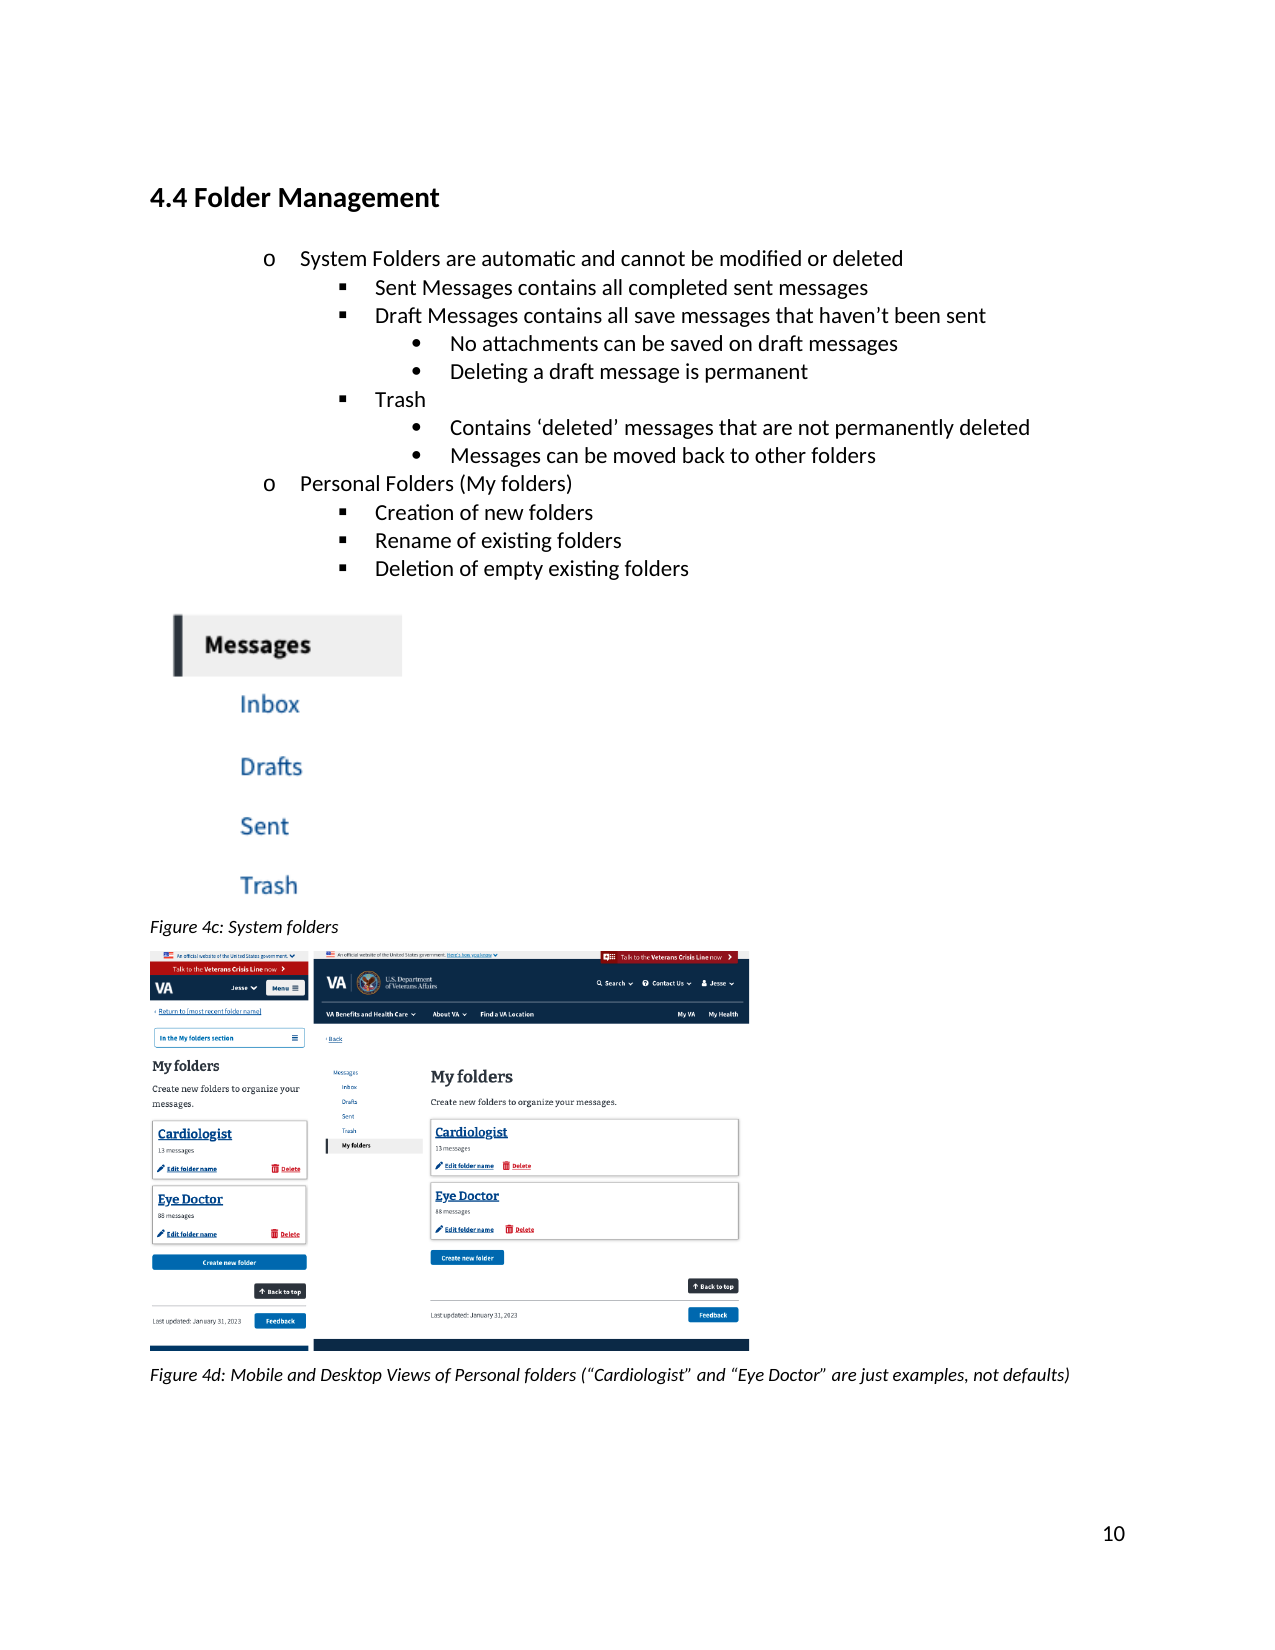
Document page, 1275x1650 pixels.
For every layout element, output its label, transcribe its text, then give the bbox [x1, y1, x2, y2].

list Trash [337, 385, 1125, 413]
list Contains ‘deleted’ messages that are not permanently deleted [412, 413, 1125, 441]
list Draft Messages contains all save messages that haven’t been sent [337, 301, 1125, 329]
list Sent Messages contains all completed sent messages [337, 273, 1125, 301]
picture [150, 951, 309, 1351]
list No attachments can be saved on draft messages [412, 329, 1125, 357]
text Figure 4c: System folders [150, 595, 1125, 938]
text Figure 4d: Mobile and Desktop Views of Personal folders (“Cardiologist” and “Eye Doctor” are just examples, not defaults) [150, 1363, 1125, 1386]
picture [313, 951, 750, 1351]
list Creation of new folders [337, 498, 1125, 526]
list Deletion of empty existing folders [337, 554, 1125, 582]
list Messages can be moved back to other folders [412, 441, 1125, 469]
subtitle 4.4 Folder Management [150, 179, 1125, 215]
list Rename of existing folders [337, 526, 1125, 554]
list System Folders are automatic and cannot be modified or deleted [262, 244, 1125, 273]
list Personal Folders (My folders) [262, 469, 1125, 498]
list Deleting a draft message is permanent [412, 357, 1125, 385]
picture [150, 595, 403, 916]
